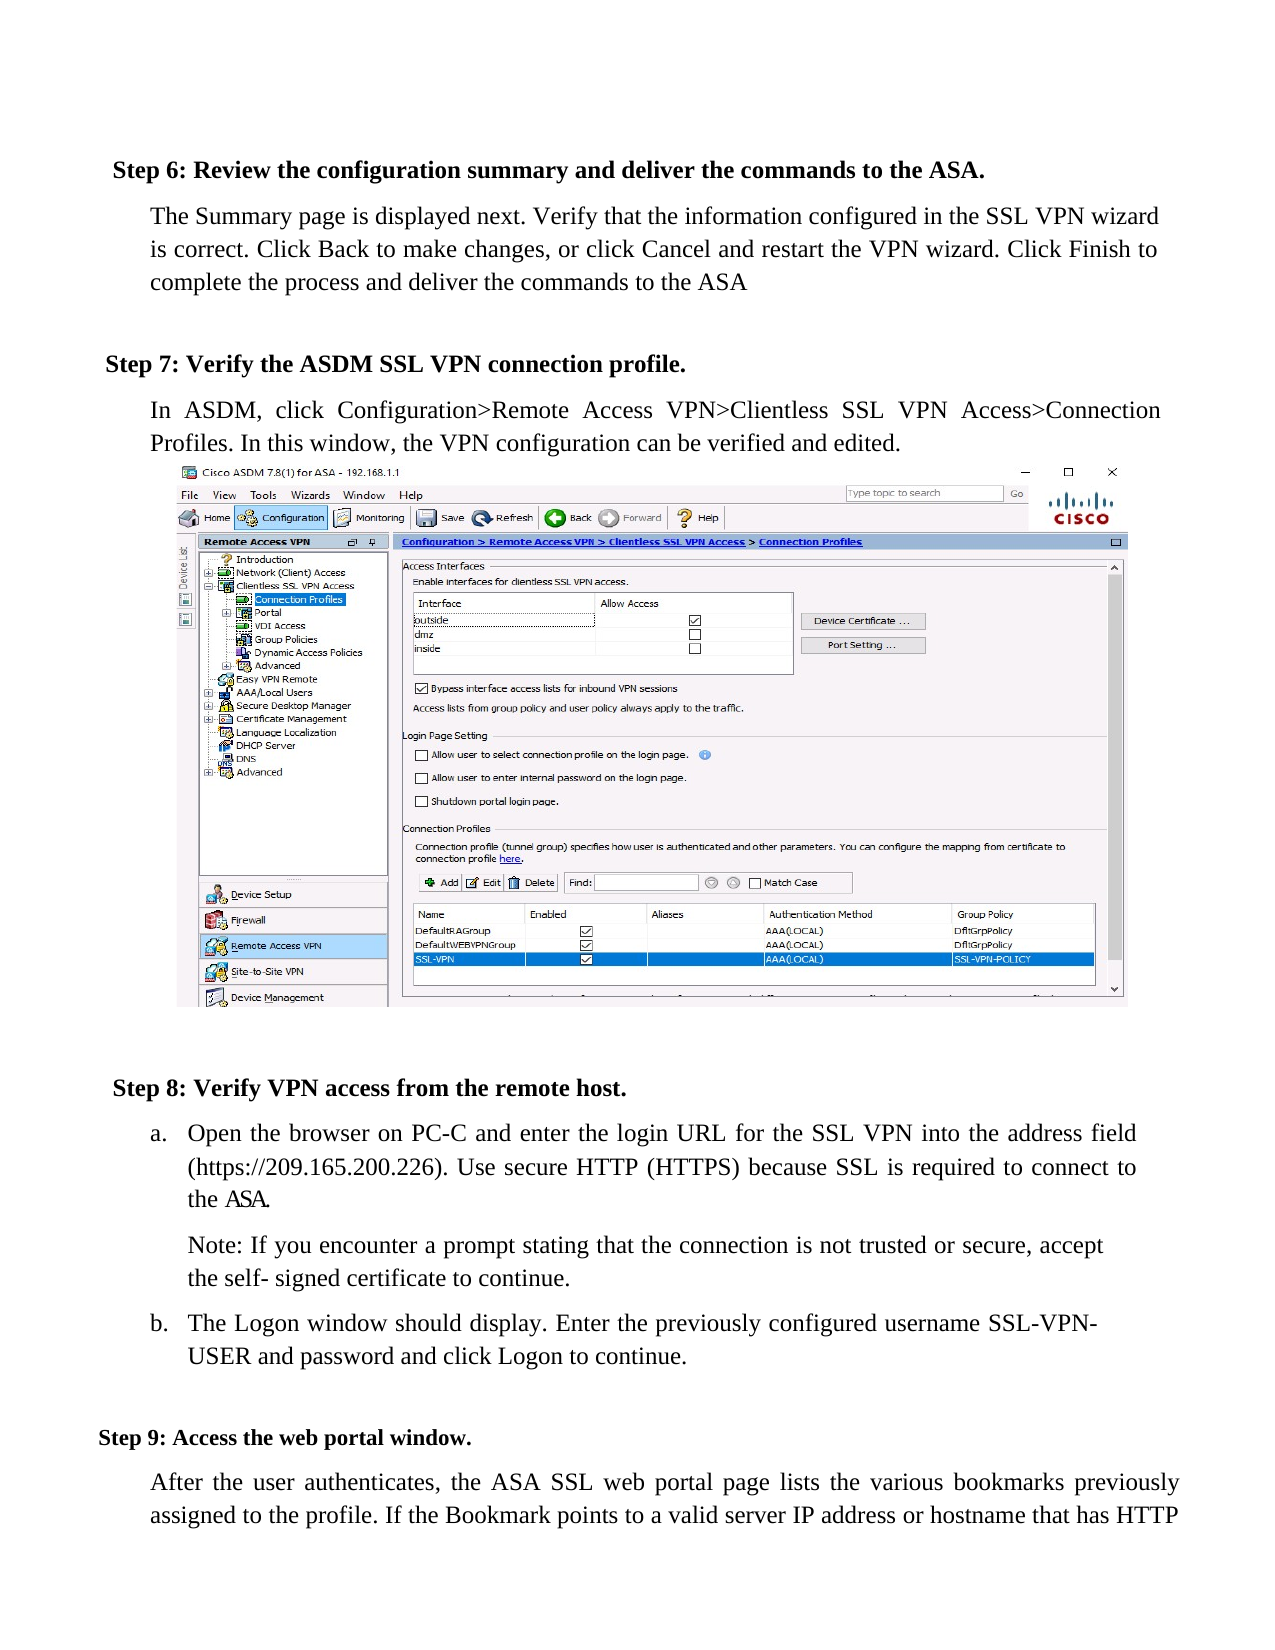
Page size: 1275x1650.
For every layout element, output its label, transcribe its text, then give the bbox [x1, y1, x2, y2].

subtitle Step 9: Access the web portal window. [58, 1424, 1210, 1450]
list The Logon window should display. Enter the previously configured username SSL-VPN-USER and password and click Logon to continue. [150, 1308, 1099, 1369]
text The Summary page is displayed next. Verify that the information configured in the SSL VPN wizard is correct. Click Back to make changes, or click Cancel and restart the VPN wizard. Click Finish to complete the process and deliver the commands to the ASA [150, 201, 1159, 296]
picture [176, 466, 1128, 1007]
list Open the browser on PC-C and enter the login URL for the SSL VPN into the address field (https://209.165.200.226). Use secure HTTP (HTTPS) because SSL is required to connect to the ASA. [150, 1118, 1138, 1213]
subtitle Step 6: Review the configuration summary and deliver the commands to the ASA. [112, 155, 1210, 183]
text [150, 1467, 1181, 1528]
text In ASDM, click Configuration>Remote Access VPN>Clientless SSL VPN Access>Connection Profiles. In this window, the VPN configuration can be verified and edited. [150, 395, 1162, 457]
subtitle Step 8: Verify VPN access from the remote host. [112, 1073, 1210, 1101]
subtitle Step 7: Verify the ASDM SSL VPN connection profile. [58, 349, 1210, 378]
text Note: If you encounter a prompt stating that the connection is not trusted or secure, accept the self- signed certificate to continue. [187, 1230, 1104, 1292]
